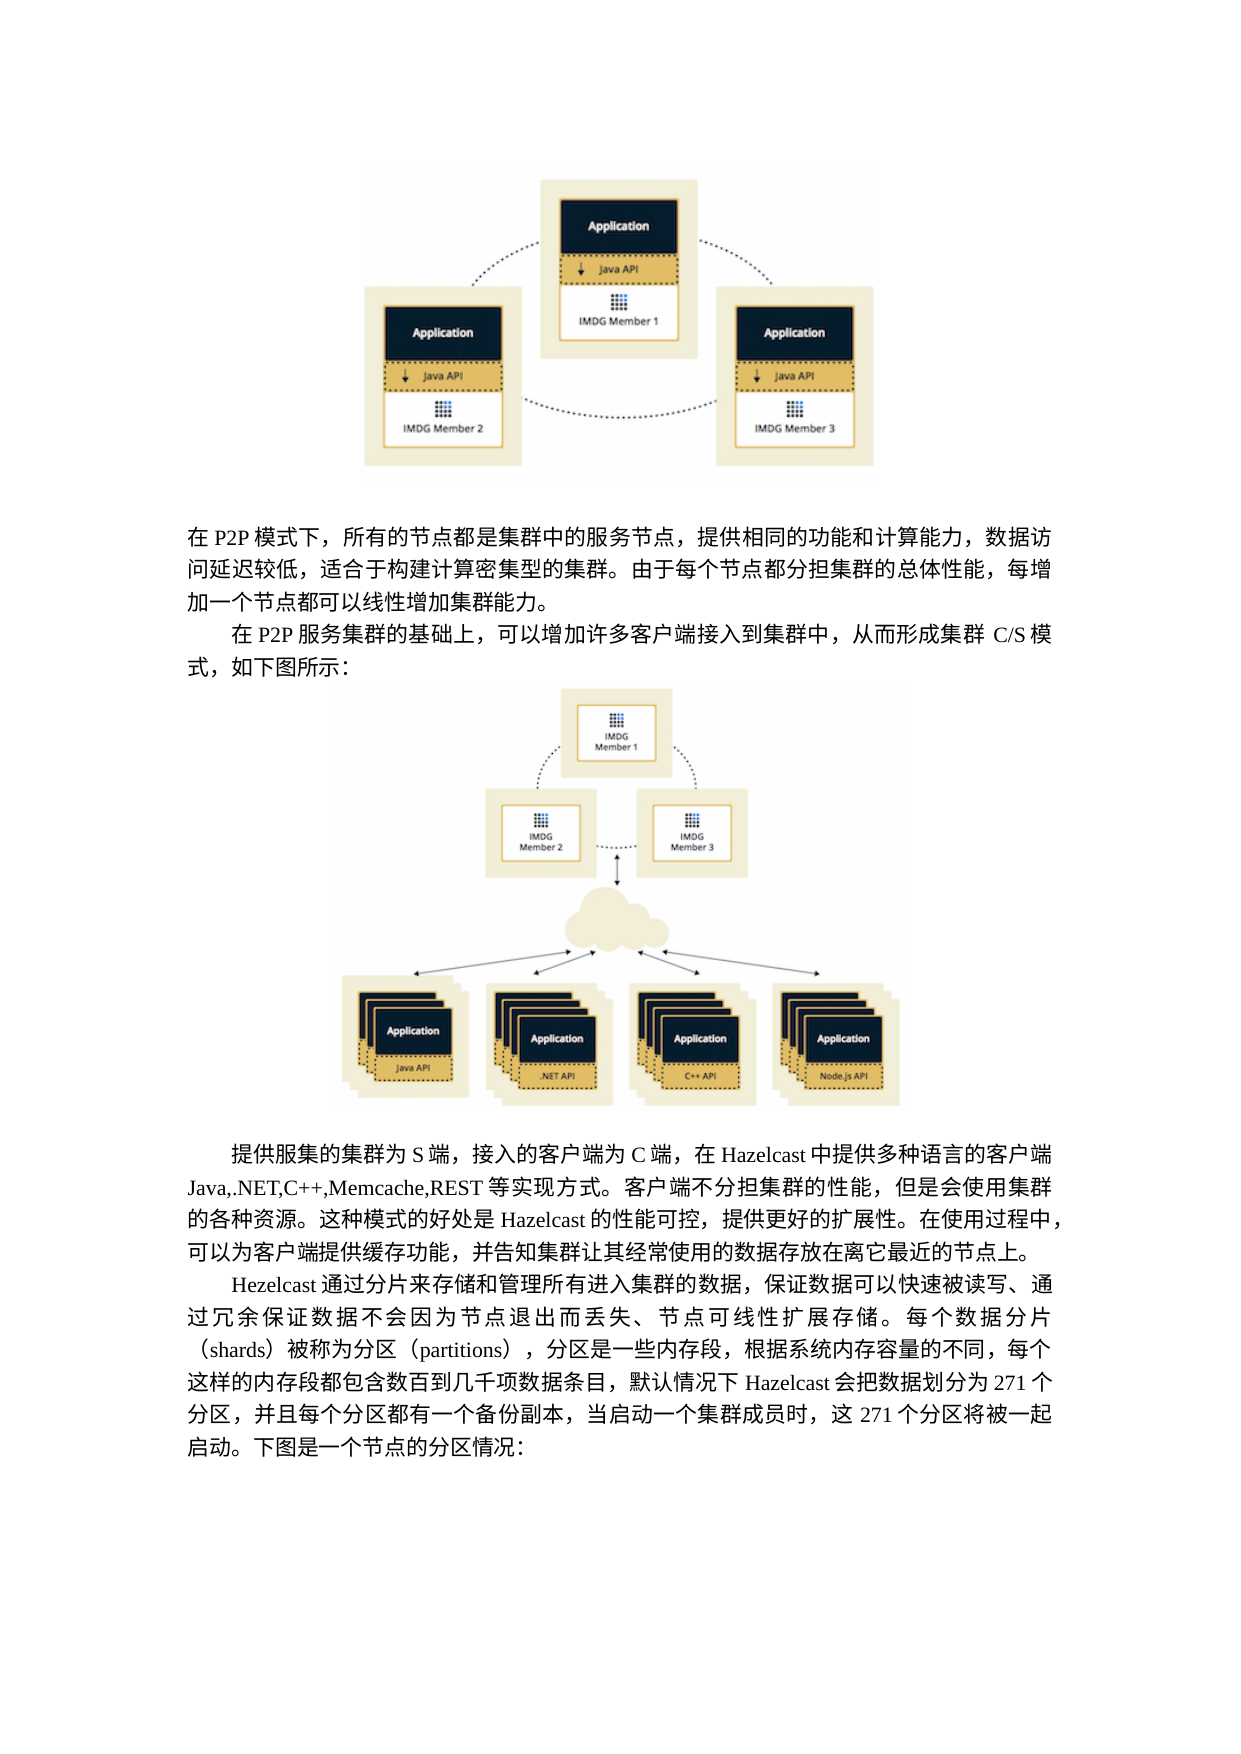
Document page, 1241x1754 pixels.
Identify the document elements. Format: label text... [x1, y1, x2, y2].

text Hezelcast通过分片来存储和管理所有进入集群的数据，保证数据可以快速被读写、通过冗余保证数据不会因为节点退出而丢失、节点可线性扩展存储。每个数据分片（shards）被称为分区（partitions），分区是一些内存段，根据系统内存容量的不同，每个这样的内存段都包含数百到几千项数据条目，默认情况下Hazelcast会把数据划分为271个分区，并且每个分区都有一个备份副本，当启动一个集群成员时，这271个分区将被一起启动。下图是一个节点的分区情况： [187, 1267, 1053, 1462]
text 在P2P服务集群的基础上，可以增加许多客户端接入到集群中，从而形成集群C/S模式，如下图所示： [187, 617, 1053, 682]
picture [360, 162, 881, 485]
text 提供服集的集群为S端，接入的客户端为C端，在Hazelcast中提供多种语言的客户端Java,.NET,C++,Memcache,REST等实现方式。客户端不分担集群的性能，但是会使用集群的各种资源。这种模式的好处是Hazelcast的性能可控，提供更好的扩展性。在使用过程中，可以为客户端提供缓存功能，并告知集群让其经常使用的数据存放在离它最近的节点上。 [187, 1137, 1053, 1267]
text 在P2P模式下，所有的节点都是集群中的服务节点，提供相同的功能和计算能力，数据访问延迟较低，适合于构建计算密集型的集群。由于每个节点都分担集群的总体性能，每增加一个节点都可以线性增加集群能力。 [187, 519, 1053, 617]
picture [335, 682, 906, 1112]
